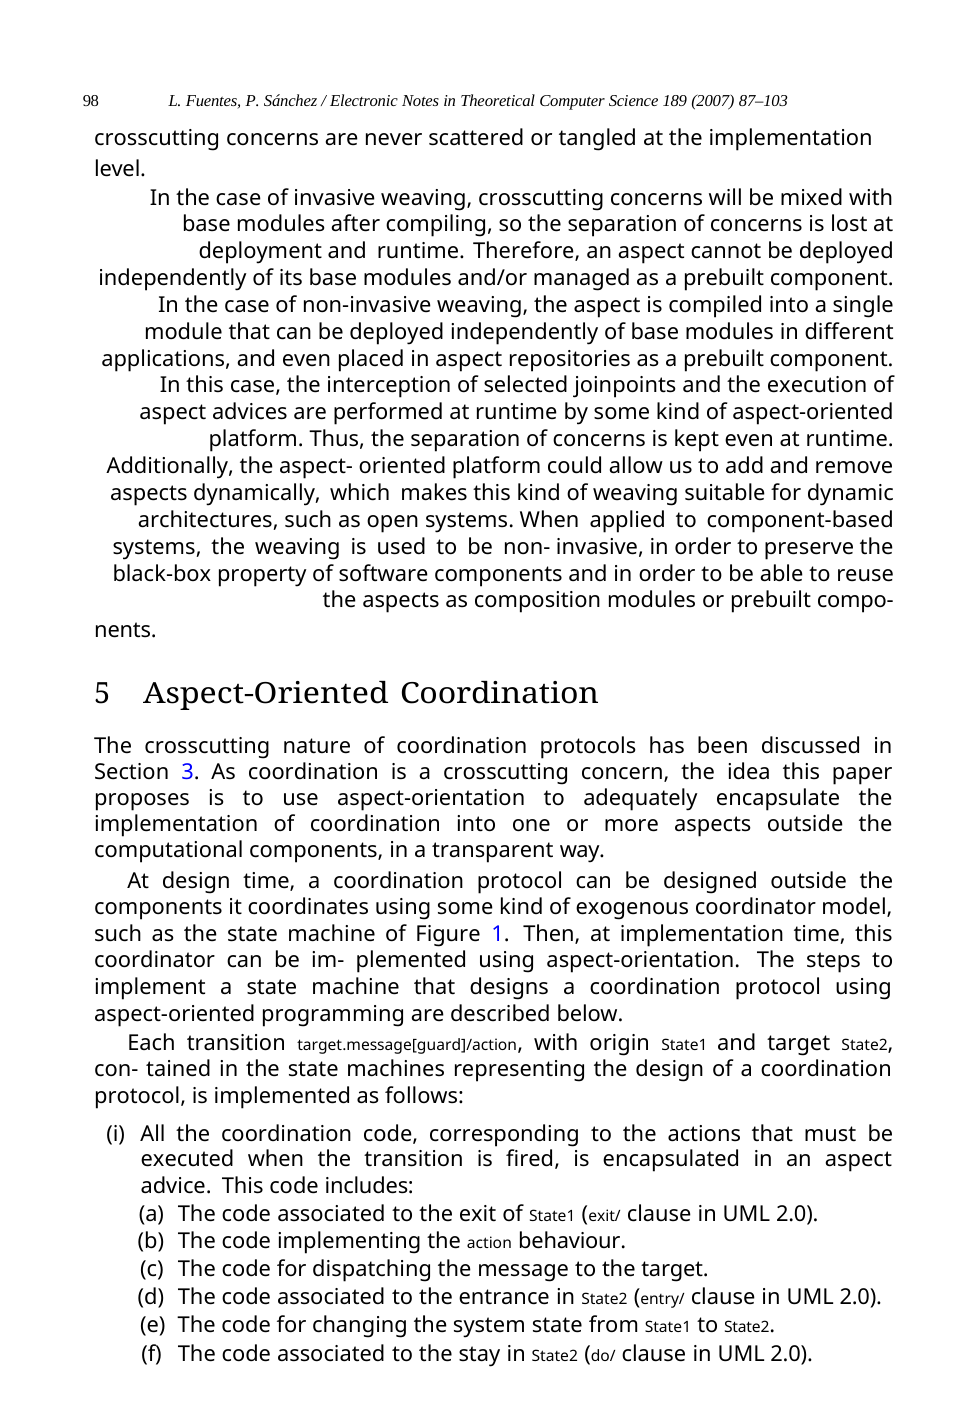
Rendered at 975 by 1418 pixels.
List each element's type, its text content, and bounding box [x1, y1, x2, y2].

list The code for changing the system state from State1 to State2. [140, 1310, 904, 1338]
text Each transition target.message[guard]/action, with origin State1 and target State2, con- tained in the state machines representing the design of a coordination protocol, is implemented as follows: [94, 1029, 893, 1109]
text nents. [94, 614, 904, 643]
list The code for dispatching the message to the target. [140, 1254, 904, 1282]
list The code associated to the stay in State2 (do/ clause in UML 2.0). [141, 1338, 904, 1367]
list The code associated to the exit of State1 (exit/ clause in UML 2.0). [139, 1200, 904, 1227]
text In the case of invasive weaving, crosscutting concerns will be mixed with base modules after compiling, so the separation of concerns is lost at deployment and runtime. Therefore, an aspect cannot be deployed independently of its base modules and/or managed as a prebuilt component. In the case of non-invasive weaving, the aspect is compiled into a single module that can be deployed independently of base modules in different applications, and even placed in aspect repositories as a prebuilt component. In this case, the interception of selected joinpoints and the execution of aspect advices are performed at runtime by some kind of aspect-oriented platform. Thus, the separation of concerns is kept even at runtime. Additionally, the aspect- oriented platform could allow us to add and remove aspects dynamically, which makes this kind of weaving suitable for dynamic architectures, such as open systems. When applied to component-based systems, the weaving is used to be non- invasive, in order to preserve the black-box property of software components and in order to be able to reuse the aspects as composition modules or prebuilt compo- [94, 184, 893, 614]
text At design time, a coordination protocol can be designed outside the components it coordinates using some kind of exogenous coordinator model, such as the state machine of Figure 1. Then, at implementation time, this coordinator can be im- plemented using aspect-orientation. The steps to implement a state machine that designs a coordination protocol using aspect-oriented programming are described below. [94, 867, 893, 1028]
subtitle Aspect-Oriented Coordination [94, 673, 904, 712]
text The crosscutting nature of coordination protocols has been discussed in Section 3. As coordination is a crosscutting concern, the idea this paper proposes is to use aspect-orientation to adequately encapsulate the implementation of coordination into one or more aspects outside the computational components, in a transparent way. [94, 733, 893, 864]
text crosscutting concerns are never scattered or tangled at the implementation level. [94, 122, 904, 182]
list The code associated to the entrance in State2 (entry/ clause in UML 2.0). [137, 1282, 904, 1310]
list The code implementing the action behaviour. [137, 1227, 904, 1254]
list All the coordination code, corresponding to the actions that must be executed when the transition is fired, is encapsulated in an aspect advice. This code includes: [106, 1119, 893, 1200]
